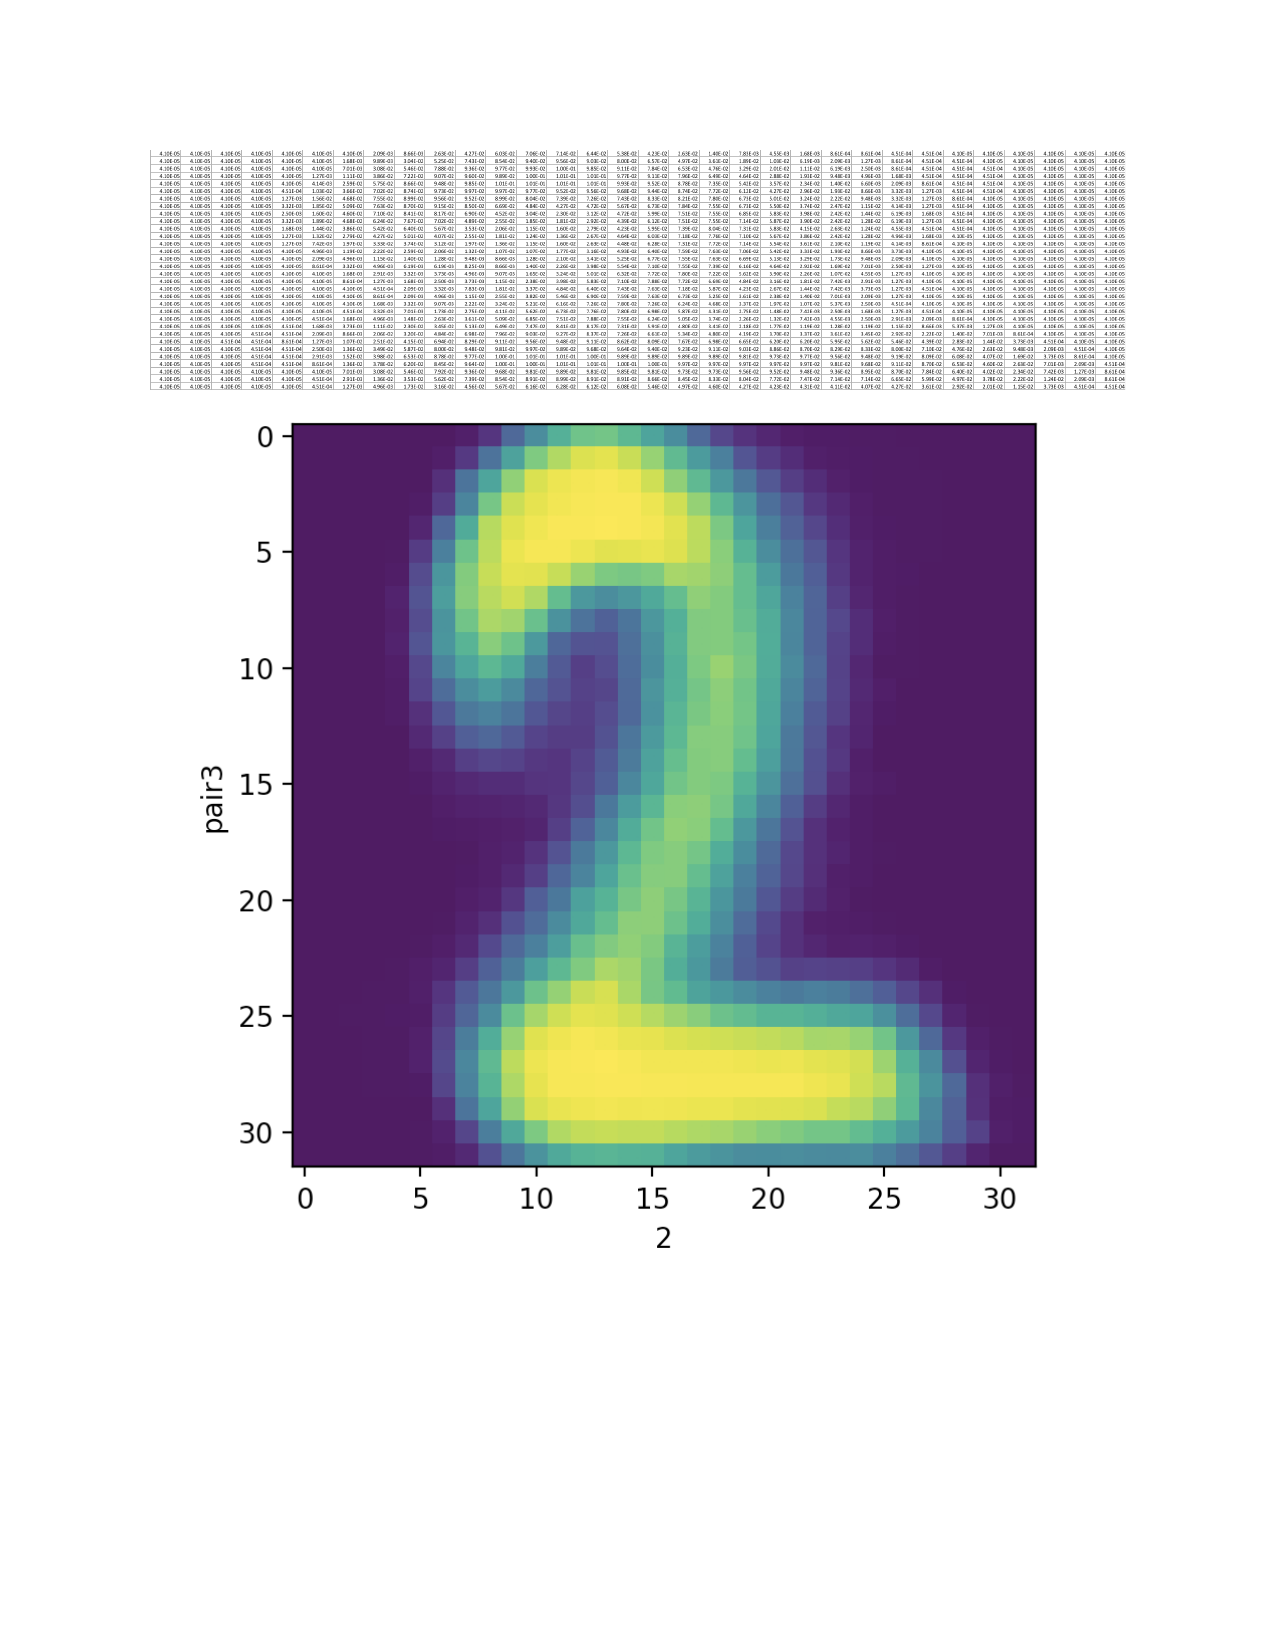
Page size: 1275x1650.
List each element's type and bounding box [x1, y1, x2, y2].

picture [150, 150, 1125, 1271]
